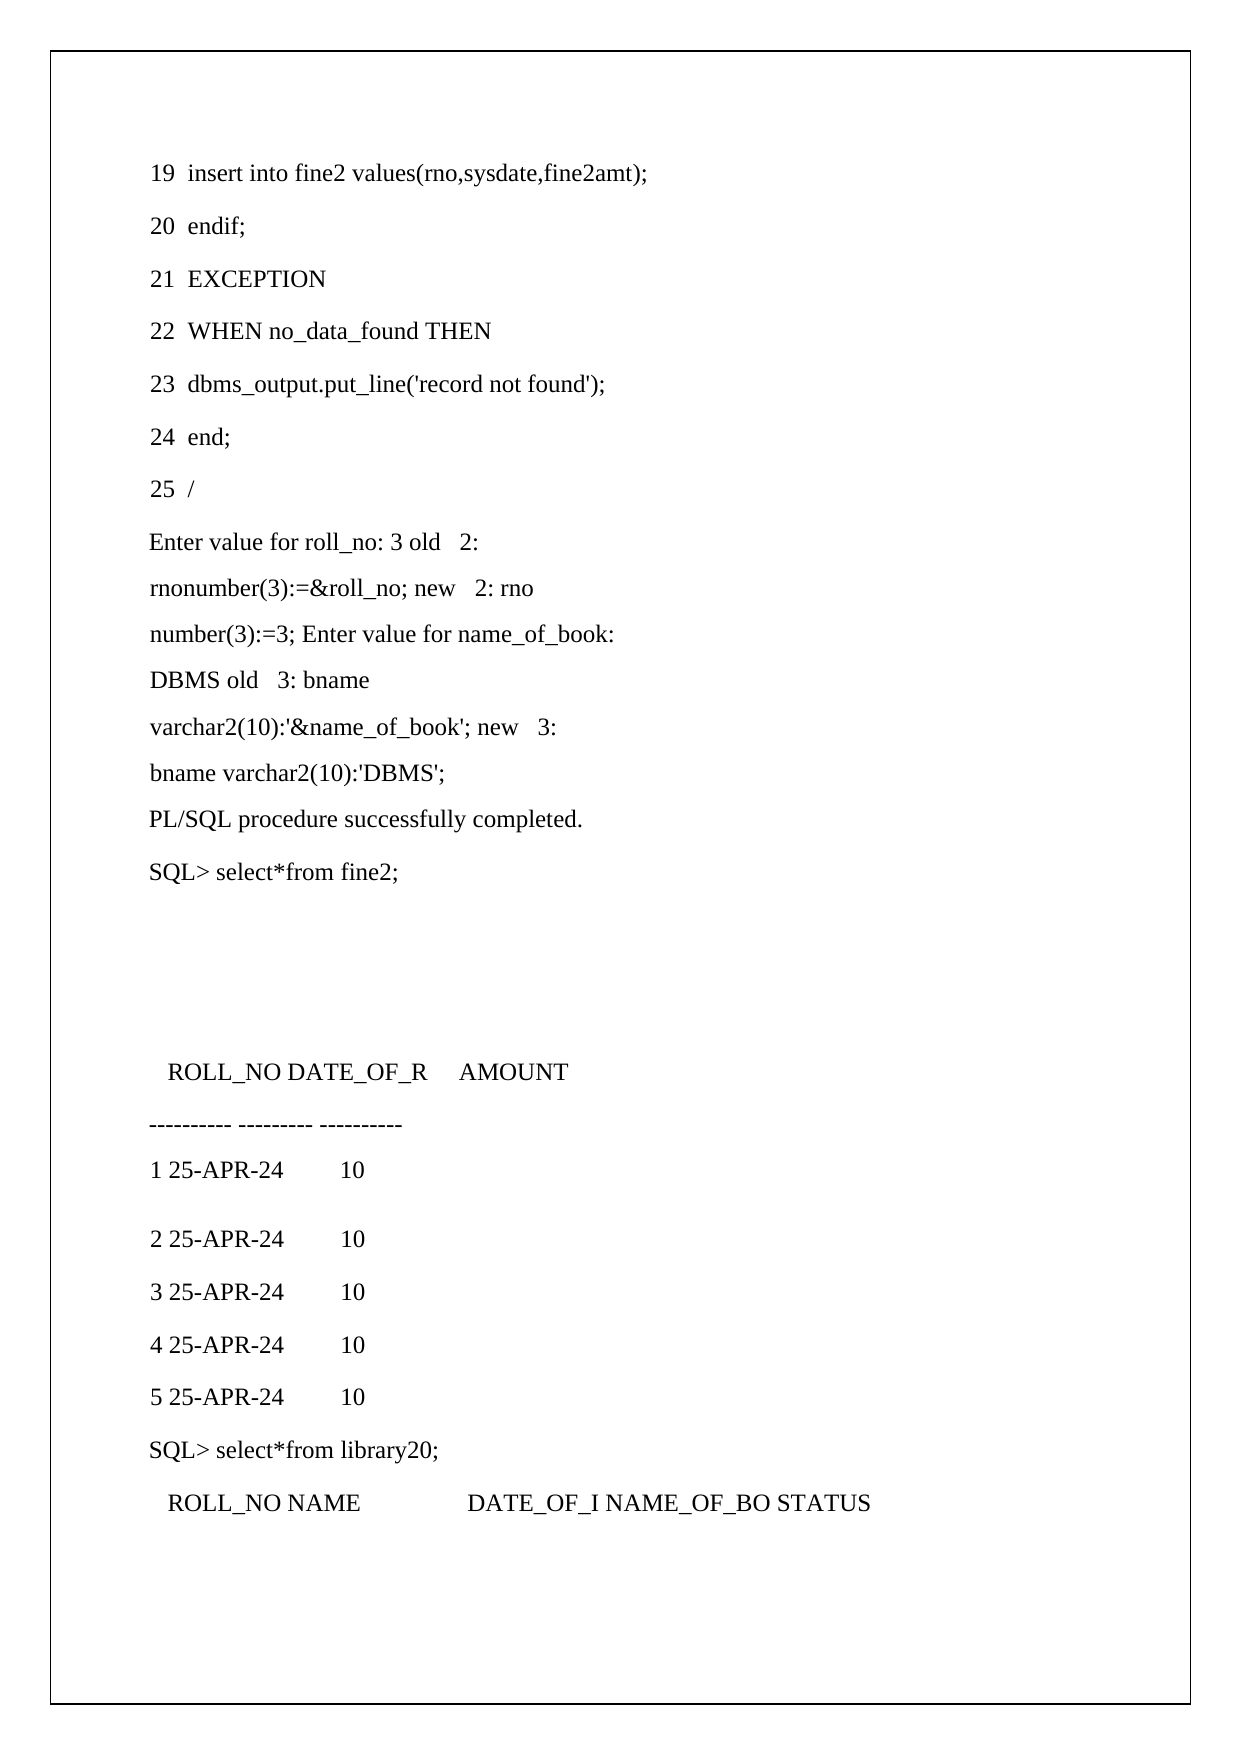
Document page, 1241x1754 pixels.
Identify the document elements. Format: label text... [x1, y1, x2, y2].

list dbms_output.put_line('record not found'); [150, 369, 1076, 398]
list EXCEPTION [150, 264, 1076, 292]
text SQL> select*from fine2; [148, 857, 1076, 886]
list 25-APR-24 10 [150, 1277, 1076, 1306]
list insert into fine2 values(rno,sysdate,fine2amt); [150, 158, 1076, 187]
list endif; [150, 211, 1076, 240]
list end; [150, 422, 1076, 450]
list / [150, 474, 1076, 503]
text PL/SQL procedure successfully completed. [148, 804, 1076, 833]
list 25-APR-24 10 [150, 1330, 1076, 1358]
text ROLL_NO NAME DATE_OF_I NAME_OF_BO STATUS [148, 1488, 1076, 1516]
text Enter value for roll_no: 3 old 2: rnonumber(3):=&roll_no; new 2: rno number(3):=3; Enter value for name_of_book: DBMS old 3: bname varchar2(10):'&name_of_book'; new 3: bname varchar2(10):'DBMS'; [148, 527, 627, 787]
list 25-APR-24 10 [150, 1382, 1076, 1411]
list WHEN no_data_found THEN [150, 316, 1076, 345]
text SQL> select*from library20; [148, 1435, 1076, 1464]
text ROLL_NO DATE_OF_R AMOUNT [148, 1057, 1076, 1086]
list 25-APR-24 10 [150, 1224, 1076, 1253]
text ---------- --------- ---------- 1 25-APR-24 10 [148, 1109, 428, 1184]
